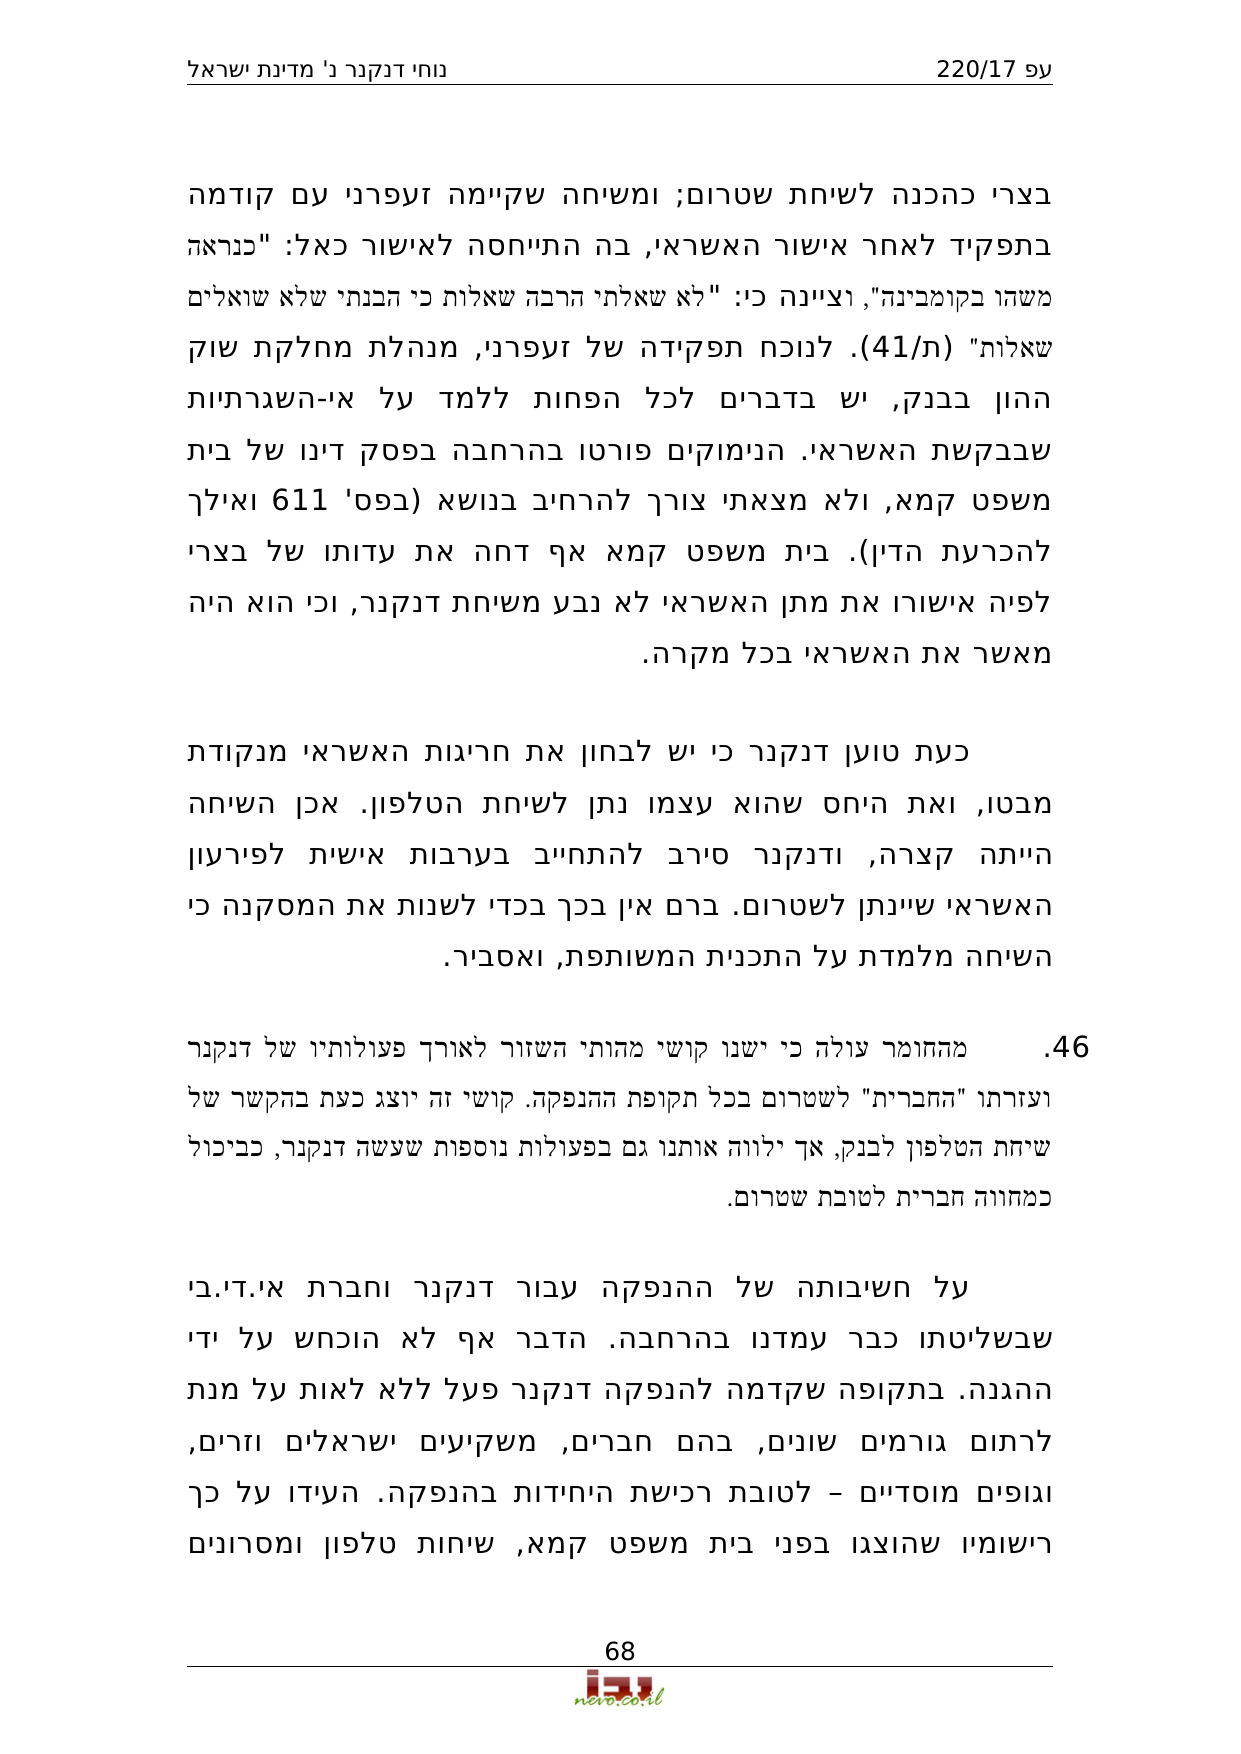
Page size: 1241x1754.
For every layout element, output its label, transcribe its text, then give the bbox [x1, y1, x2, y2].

text כעת טוען דנקנר כי יש לבחון את חריגות האשראי מנקודת מבטו, ואת היחס שהוא עצמו נתן לשיחת הטלפון. אכן השיחה הייתה קצרה, ודנקנר סירב להתחייב בערבות אישית לפירעון האשראי שיינתן לשטרום. ברם אין בכך בכדי לשנות את המסקנה כי השיחה מלמדת על התכנית המשותפת, ואסביר. [187, 734, 1053, 974]
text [187, 1270, 1053, 1560]
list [187, 177, 1053, 671]
picture [574, 1669, 666, 1707]
list מהחומר עולה כי ישנו קושי מהותי השזור לאורך פעולותיו של דנקנר ועזרתו "החברית" לשטרום בכל תקופת ההנפקה. קושי זה יוצג כעת בהקשר של שיחת הטלפון לבנק, אך ילווה אותנו גם בפעולות נוספות שעשה דנקנר, כביכול כמחווה חברית לטובת שטרום. [187, 1030, 1053, 1214]
